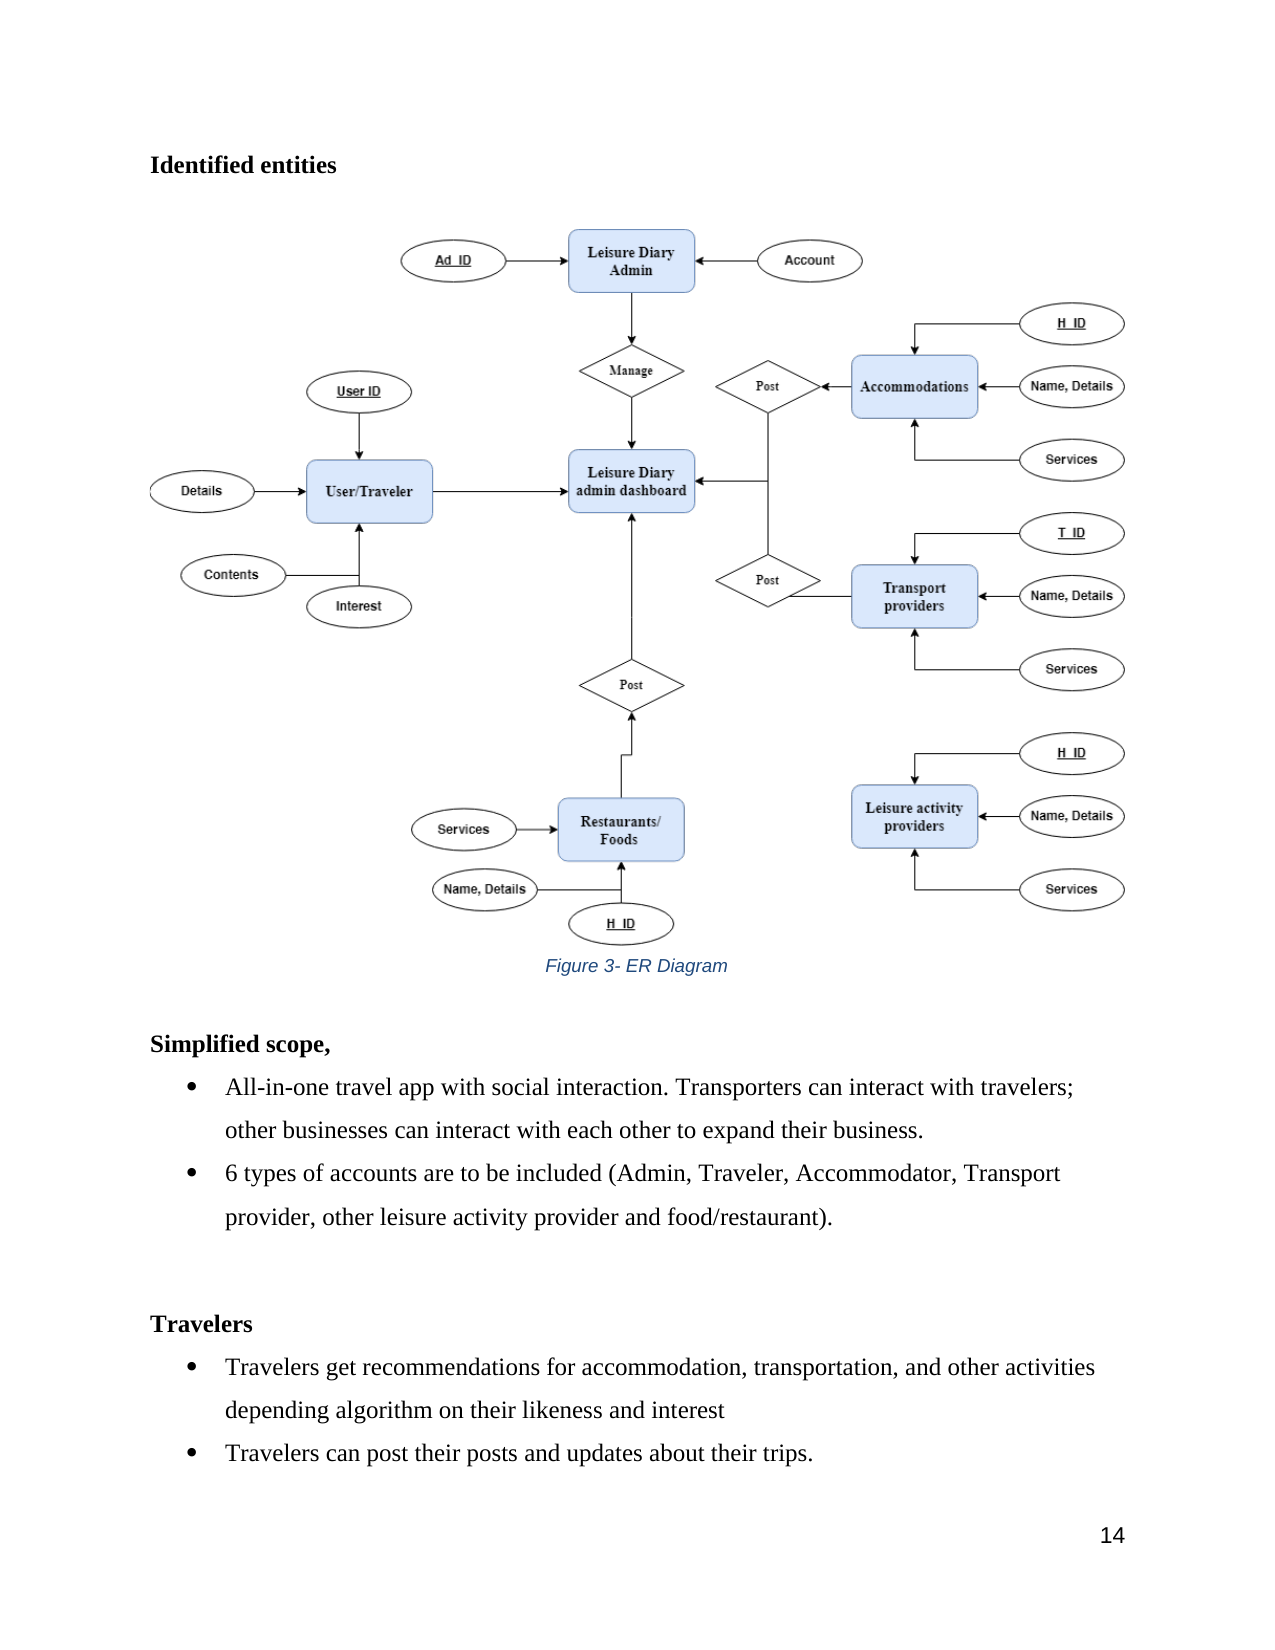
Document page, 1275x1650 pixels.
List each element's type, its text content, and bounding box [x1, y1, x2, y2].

text Simplified scope, [150, 1029, 1125, 1058]
text Travelers [150, 1309, 1125, 1337]
list Travelers get recommendations for accommodation, transportation, and other activities depending algorithm on their likeness and interest [187, 1352, 1125, 1424]
picture [149, 228, 1125, 946]
list All-in-one travel app with social interaction. Transporters can interact with travelers; other businesses can interact with each other to expand their business. [187, 1072, 1125, 1144]
list Travelers can post their posts and updates about their trips. [187, 1438, 1125, 1467]
text Identified entities [150, 150, 1125, 179]
list 6 types of accounts are to be included (Admin, Traveler, Accommodator, Transport provider, other leisure activity provider and food/restaurant). [187, 1158, 1125, 1230]
